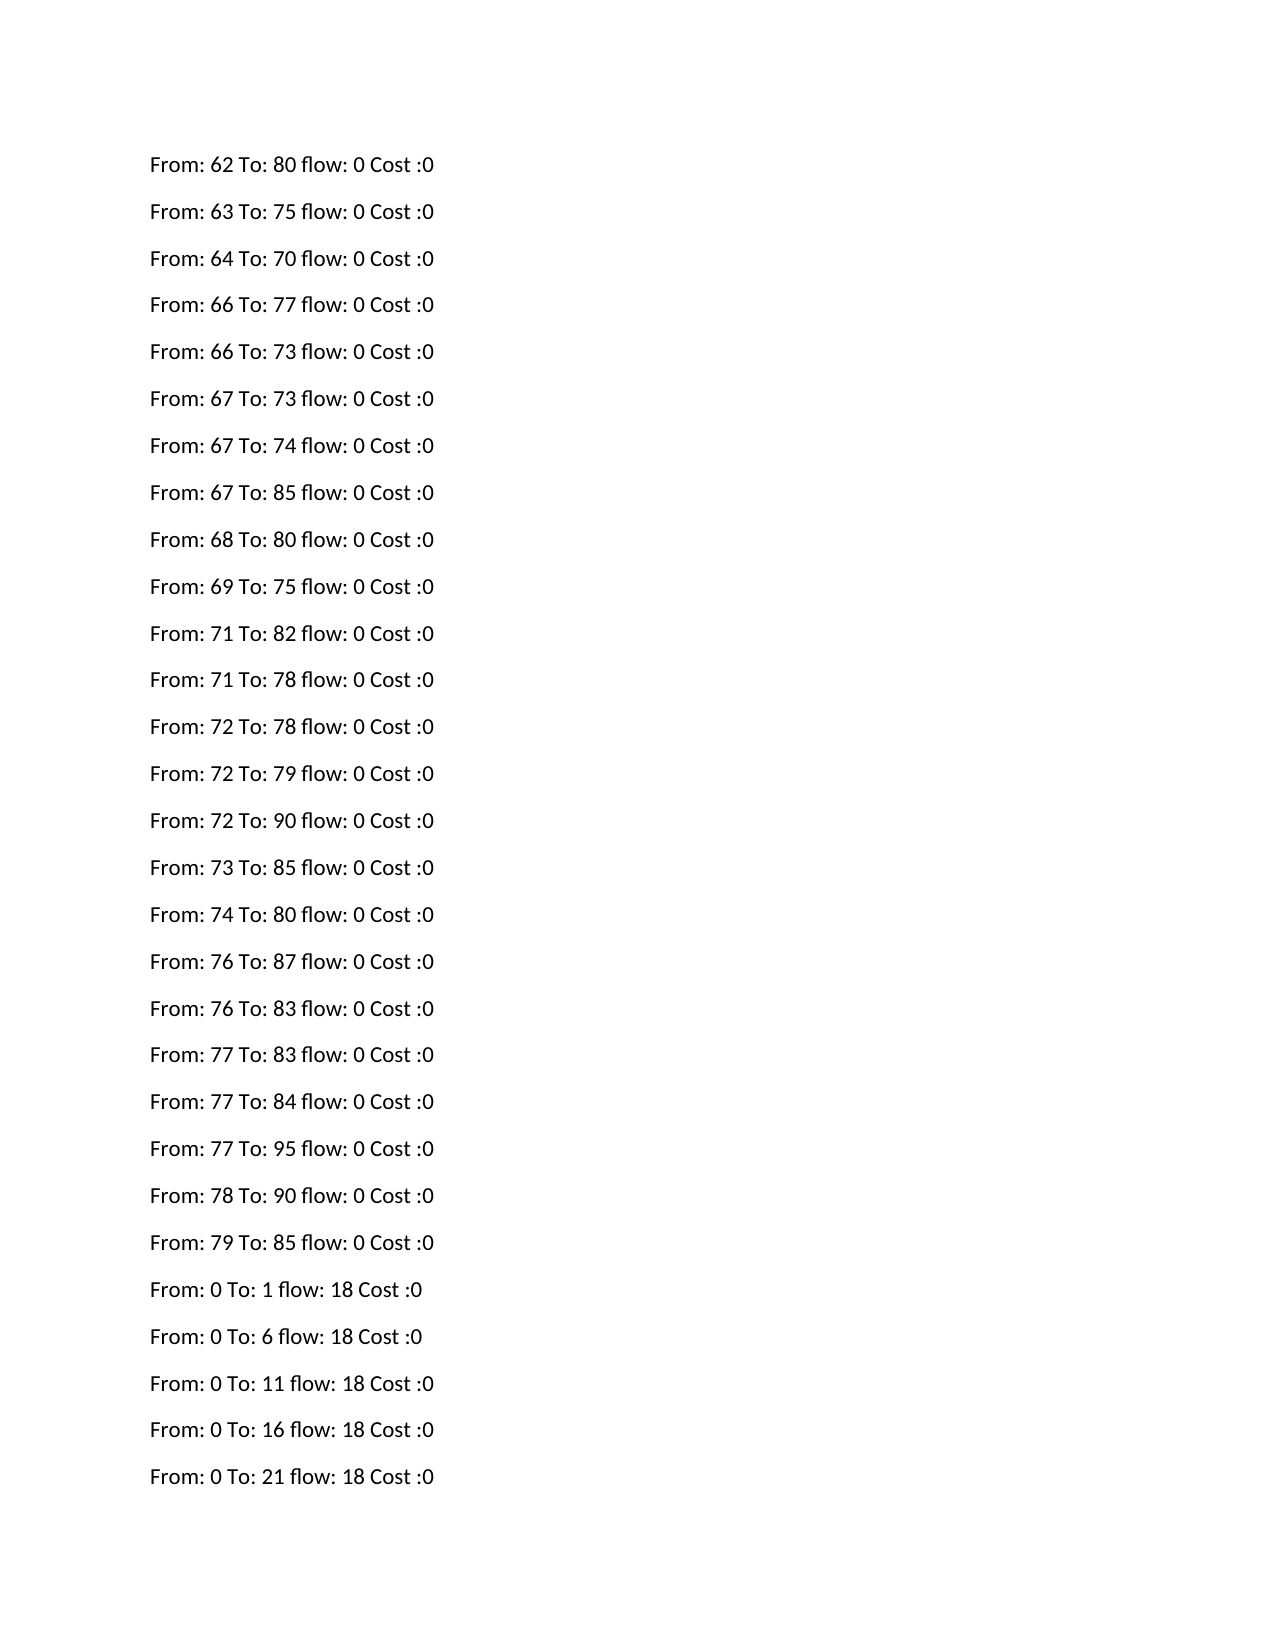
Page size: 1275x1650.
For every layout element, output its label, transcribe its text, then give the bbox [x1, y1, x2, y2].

text From: 68 To: 80 flow: 0 Cost :0 [150, 525, 1125, 553]
text From: 78 To: 90 flow: 0 Cost :0 [150, 1181, 1125, 1209]
text From: 77 To: 84 flow: 0 Cost :0 [150, 1087, 1125, 1116]
text From: 67 To: 73 flow: 0 Cost :0 [150, 384, 1125, 412]
text From: 76 To: 87 flow: 0 Cost :0 [150, 947, 1125, 975]
text From: 64 To: 70 flow: 0 Cost :0 [150, 244, 1125, 272]
text From: 67 To: 85 flow: 0 Cost :0 [150, 478, 1125, 506]
text From: 72 To: 78 flow: 0 Cost :0 [150, 712, 1125, 741]
text From: 73 To: 85 flow: 0 Cost :0 [150, 853, 1125, 881]
text From: 69 To: 75 flow: 0 Cost :0 [150, 572, 1125, 600]
text From: 71 To: 82 flow: 0 Cost :0 [150, 619, 1125, 647]
text From: 79 To: 85 flow: 0 Cost :0 [150, 1228, 1125, 1256]
text From: 0 To: 1 flow: 18 Cost :0 [150, 1275, 1125, 1303]
text From: 62 To: 80 flow: 0 Cost :0 [150, 150, 1125, 178]
text From: 0 To: 21 flow: 18 Cost :0 [150, 1462, 1125, 1491]
text From: 63 To: 75 flow: 0 Cost :0 [150, 197, 1125, 225]
text From: 0 To: 11 flow: 18 Cost :0 [150, 1369, 1125, 1397]
text From: 71 To: 78 flow: 0 Cost :0 [150, 666, 1125, 694]
text From: 67 To: 74 flow: 0 Cost :0 [150, 431, 1125, 459]
text From: 66 To: 77 flow: 0 Cost :0 [150, 291, 1125, 319]
text From: 74 To: 80 flow: 0 Cost :0 [150, 900, 1125, 928]
text From: 76 To: 83 flow: 0 Cost :0 [150, 994, 1125, 1022]
text From: 66 To: 73 flow: 0 Cost :0 [150, 337, 1125, 366]
text From: 77 To: 83 flow: 0 Cost :0 [150, 1041, 1125, 1069]
text From: 72 To: 79 flow: 0 Cost :0 [150, 759, 1125, 787]
text From: 77 To: 95 flow: 0 Cost :0 [150, 1134, 1125, 1162]
text From: 72 To: 90 flow: 0 Cost :0 [150, 806, 1125, 834]
text From: 0 To: 16 flow: 18 Cost :0 [150, 1416, 1125, 1444]
text From: 0 To: 6 flow: 18 Cost :0 [150, 1322, 1125, 1350]
